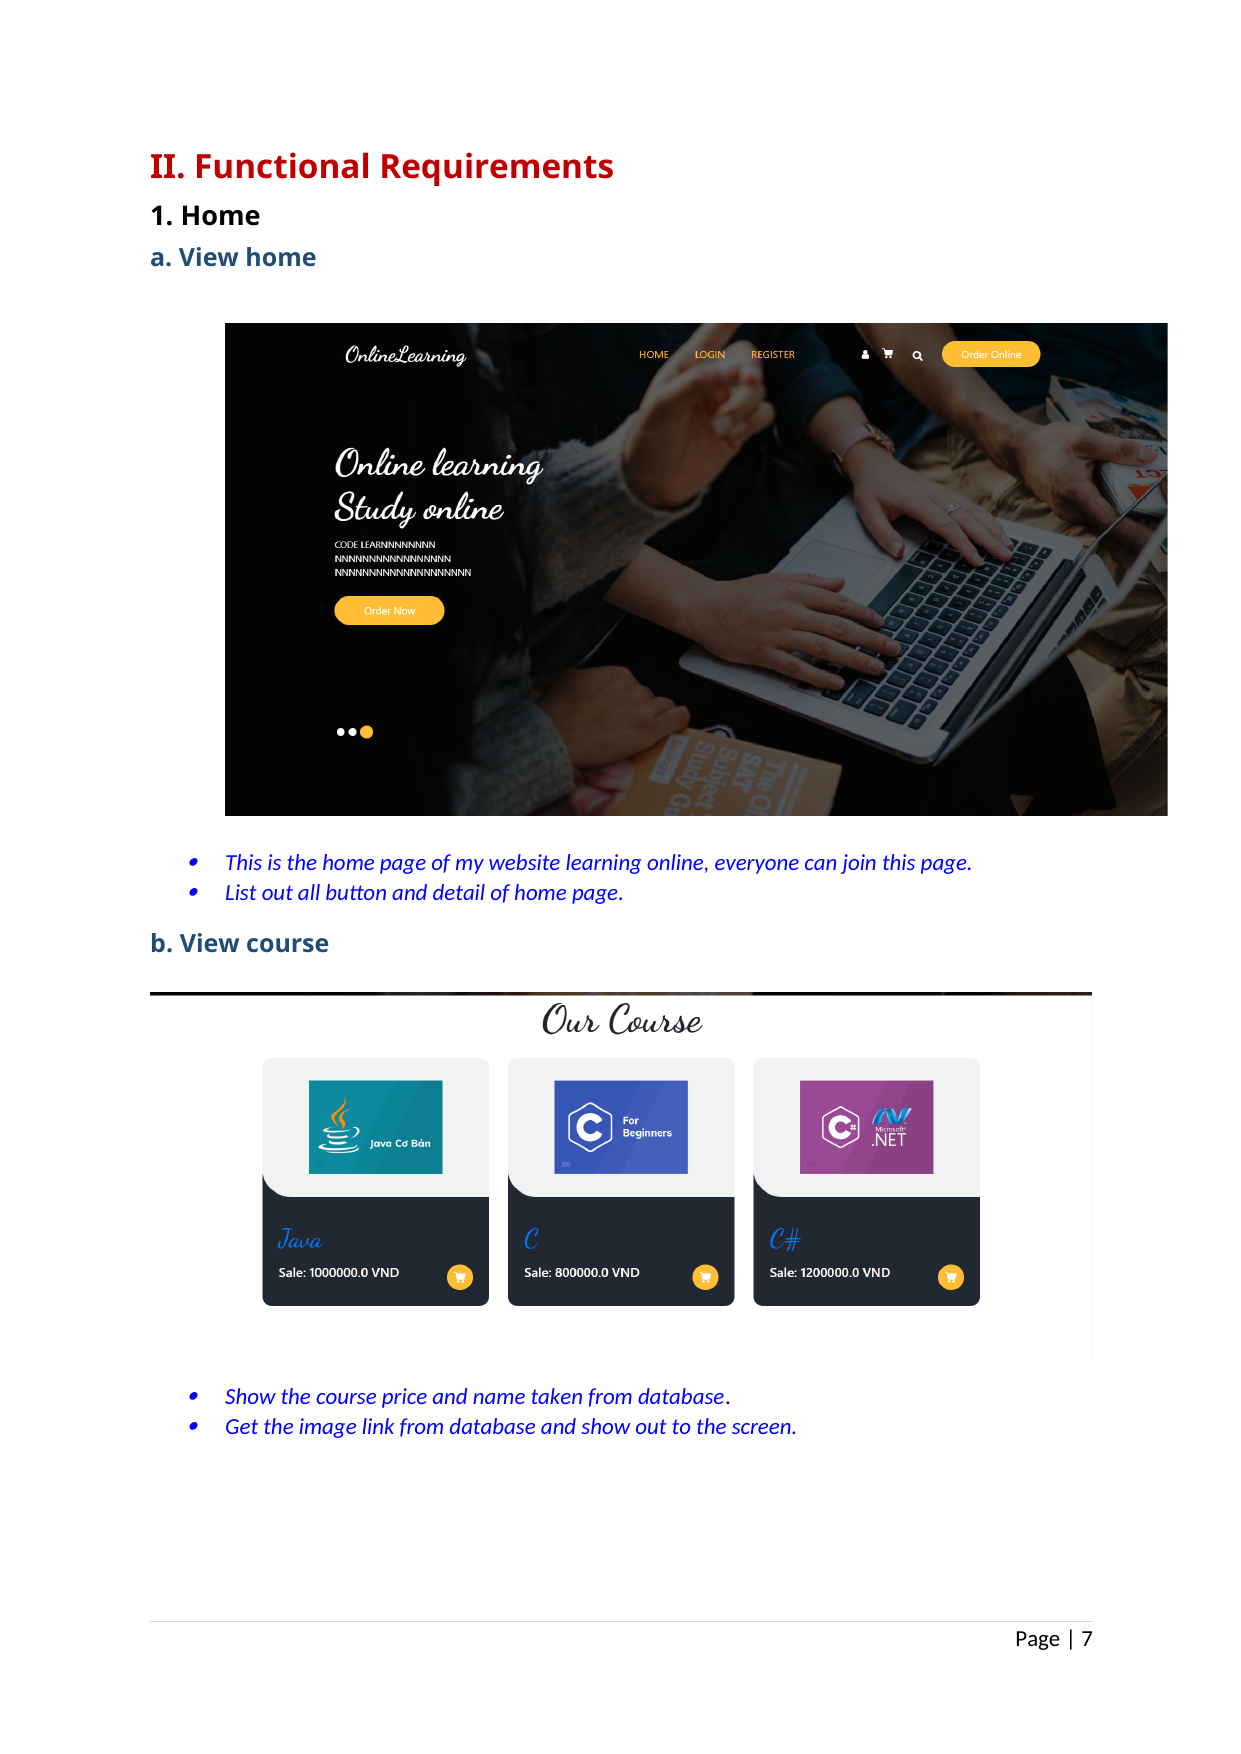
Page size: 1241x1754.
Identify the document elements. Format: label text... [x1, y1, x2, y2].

list Get the image link from database and show out to the screen. [187, 1412, 1093, 1440]
picture [150, 992, 1093, 1364]
subtitle II. Functional Requirements [150, 143, 1093, 188]
list List out all button and detail of home page. [187, 878, 1093, 906]
list This is the home page of my website learning online, everyone can join this page. [187, 848, 1093, 876]
subtitle 1. Home [150, 196, 1093, 233]
picture [225, 323, 1168, 816]
subtitle a. View home [150, 240, 1093, 274]
subtitle b. View course [150, 925, 1093, 959]
list Show the course price and name taken from database. [187, 1382, 1093, 1410]
